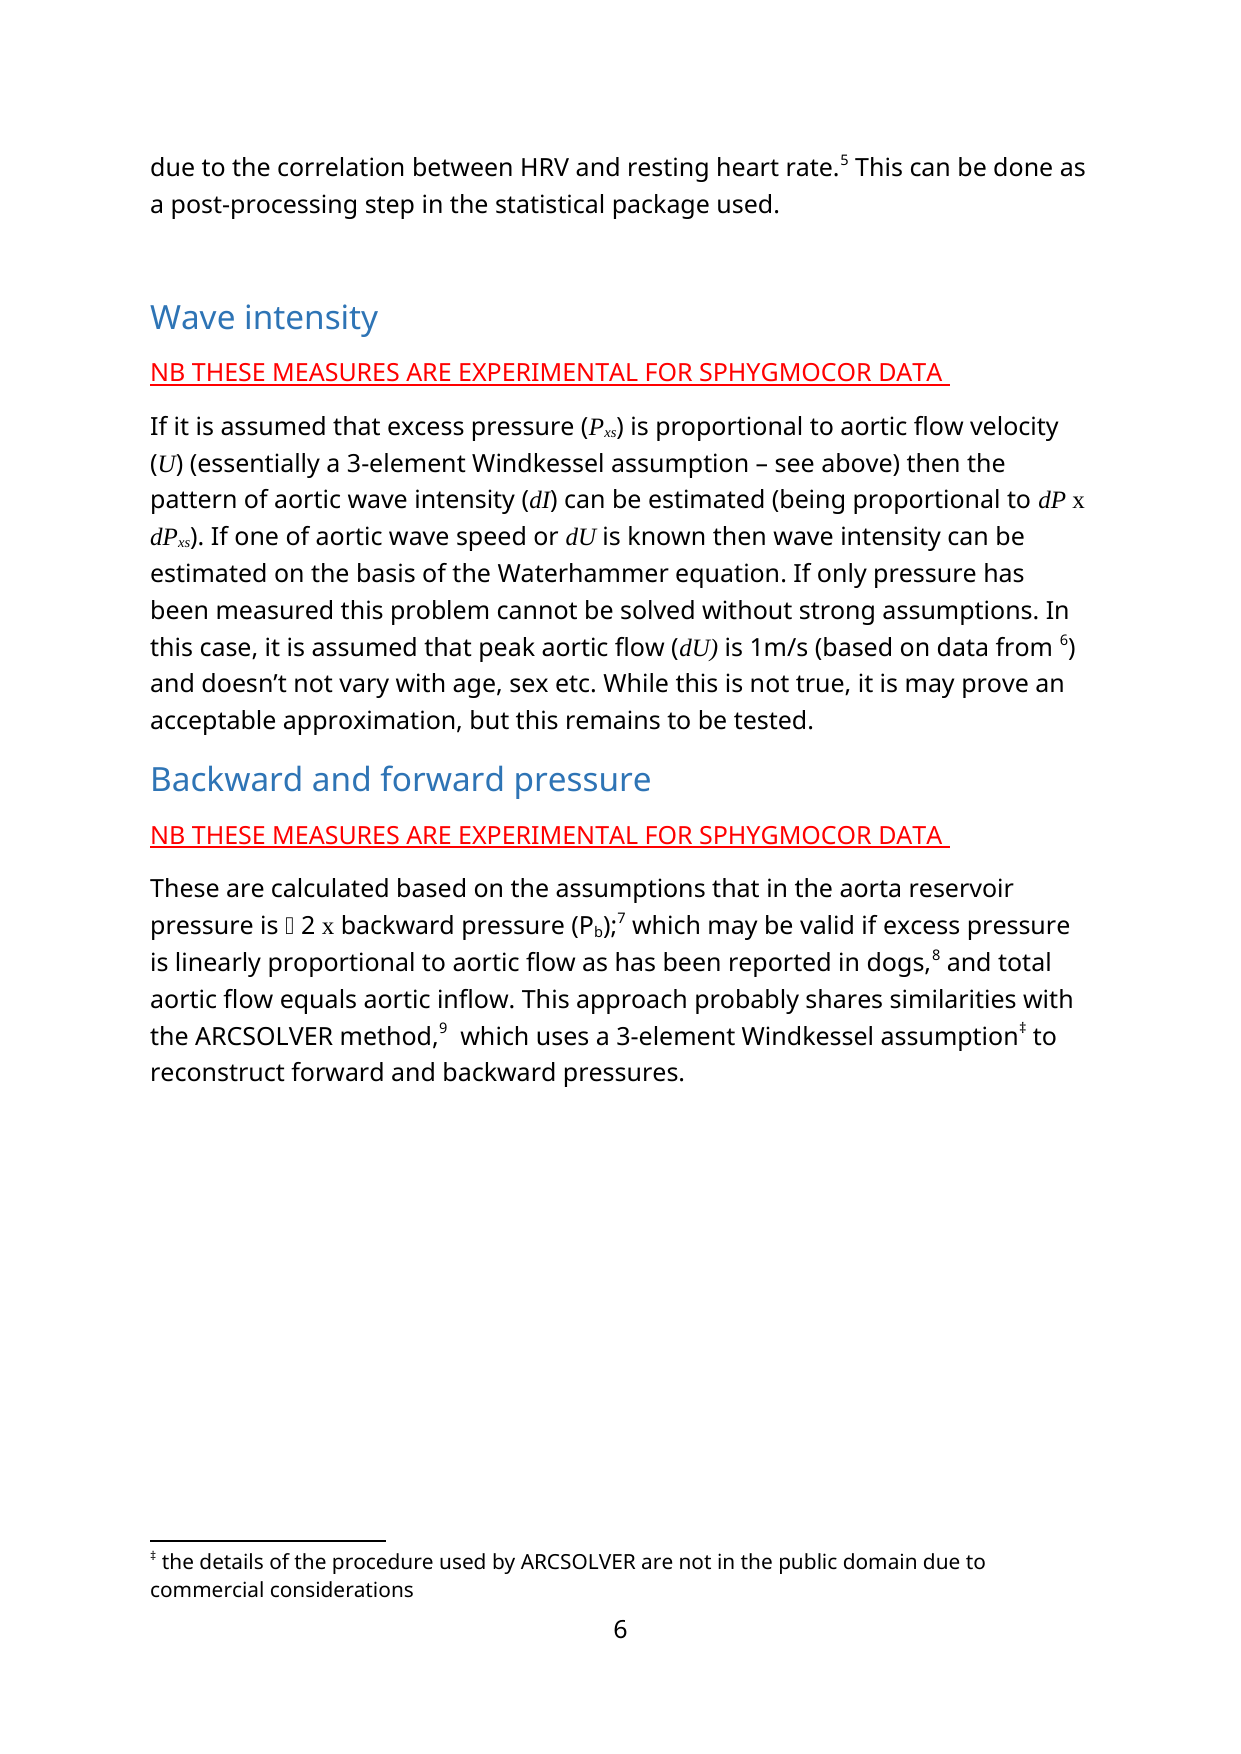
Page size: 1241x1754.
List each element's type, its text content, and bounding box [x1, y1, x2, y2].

text NB THESE MEASURES ARE EXPERIMENTAL FOR SPHYGMOCOR DATA [150, 355, 1090, 389]
subtitle Wave intensity [150, 294, 1090, 339]
text NB THESE MEASURES ARE EXPERIMENTAL FOR SPHYGMOCOR DATA [150, 818, 1090, 852]
subtitle Backward and forward pressure [150, 756, 1090, 802]
text These are calculated based on the assumptions that in the aorta reservoir pressure is 2 x backward pressure (Pb);7 which may be valid if excess pressure is linearly proportional to aortic flow as has been reported in dogs,8 and total aortic flow equals aortic inflow. This approach probably shares similarities with the ARCSOLVER method,9 which uses a 3-element Windkessel assumption to reconstruct forward and backward pressures. [150, 871, 1090, 1089]
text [150, 150, 1090, 221]
text If it is assumed that excess pressure (Pxs) is proportional to aortic flow velocity (U) (essentially a 3-element Windkessel assumption – see above) then the pattern of aortic wave intensity (dI) can be estimated (being proportional to dP x dPxs). If one of aortic wave speed or dU is known then wave intensity can be estimated on the basis of the Waterhammer equation. If only pressure has been measured this problem cannot be solved without strong assumptions. In this case, it is assumed that peak aortic flow (dU) is 1m/s (based on data from 6) and doesn’t not vary with age, sex etc. While this is not true, it is may prove an acceptable approximation, but this remains to be tested. [150, 408, 1090, 737]
